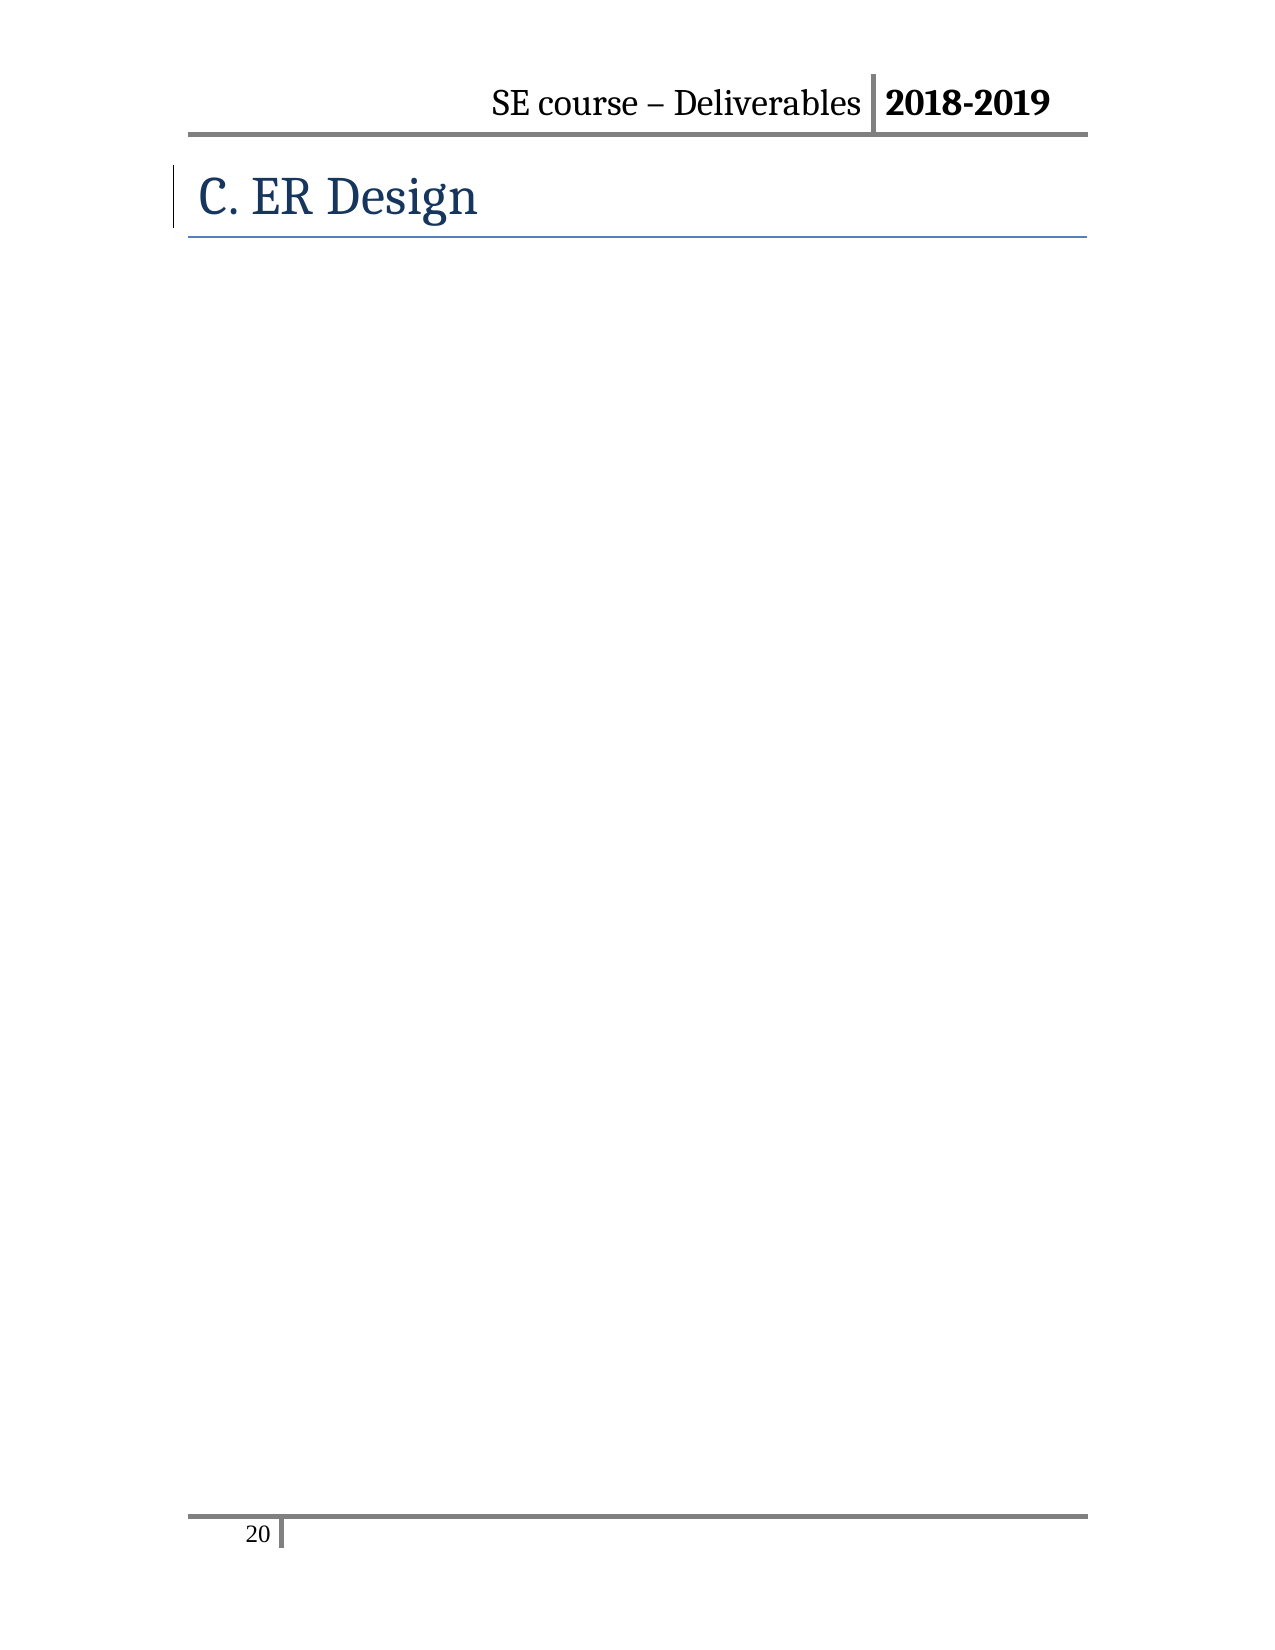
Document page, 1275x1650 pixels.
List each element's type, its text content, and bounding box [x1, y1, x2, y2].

title C. ER Design [187, 165, 1087, 238]
